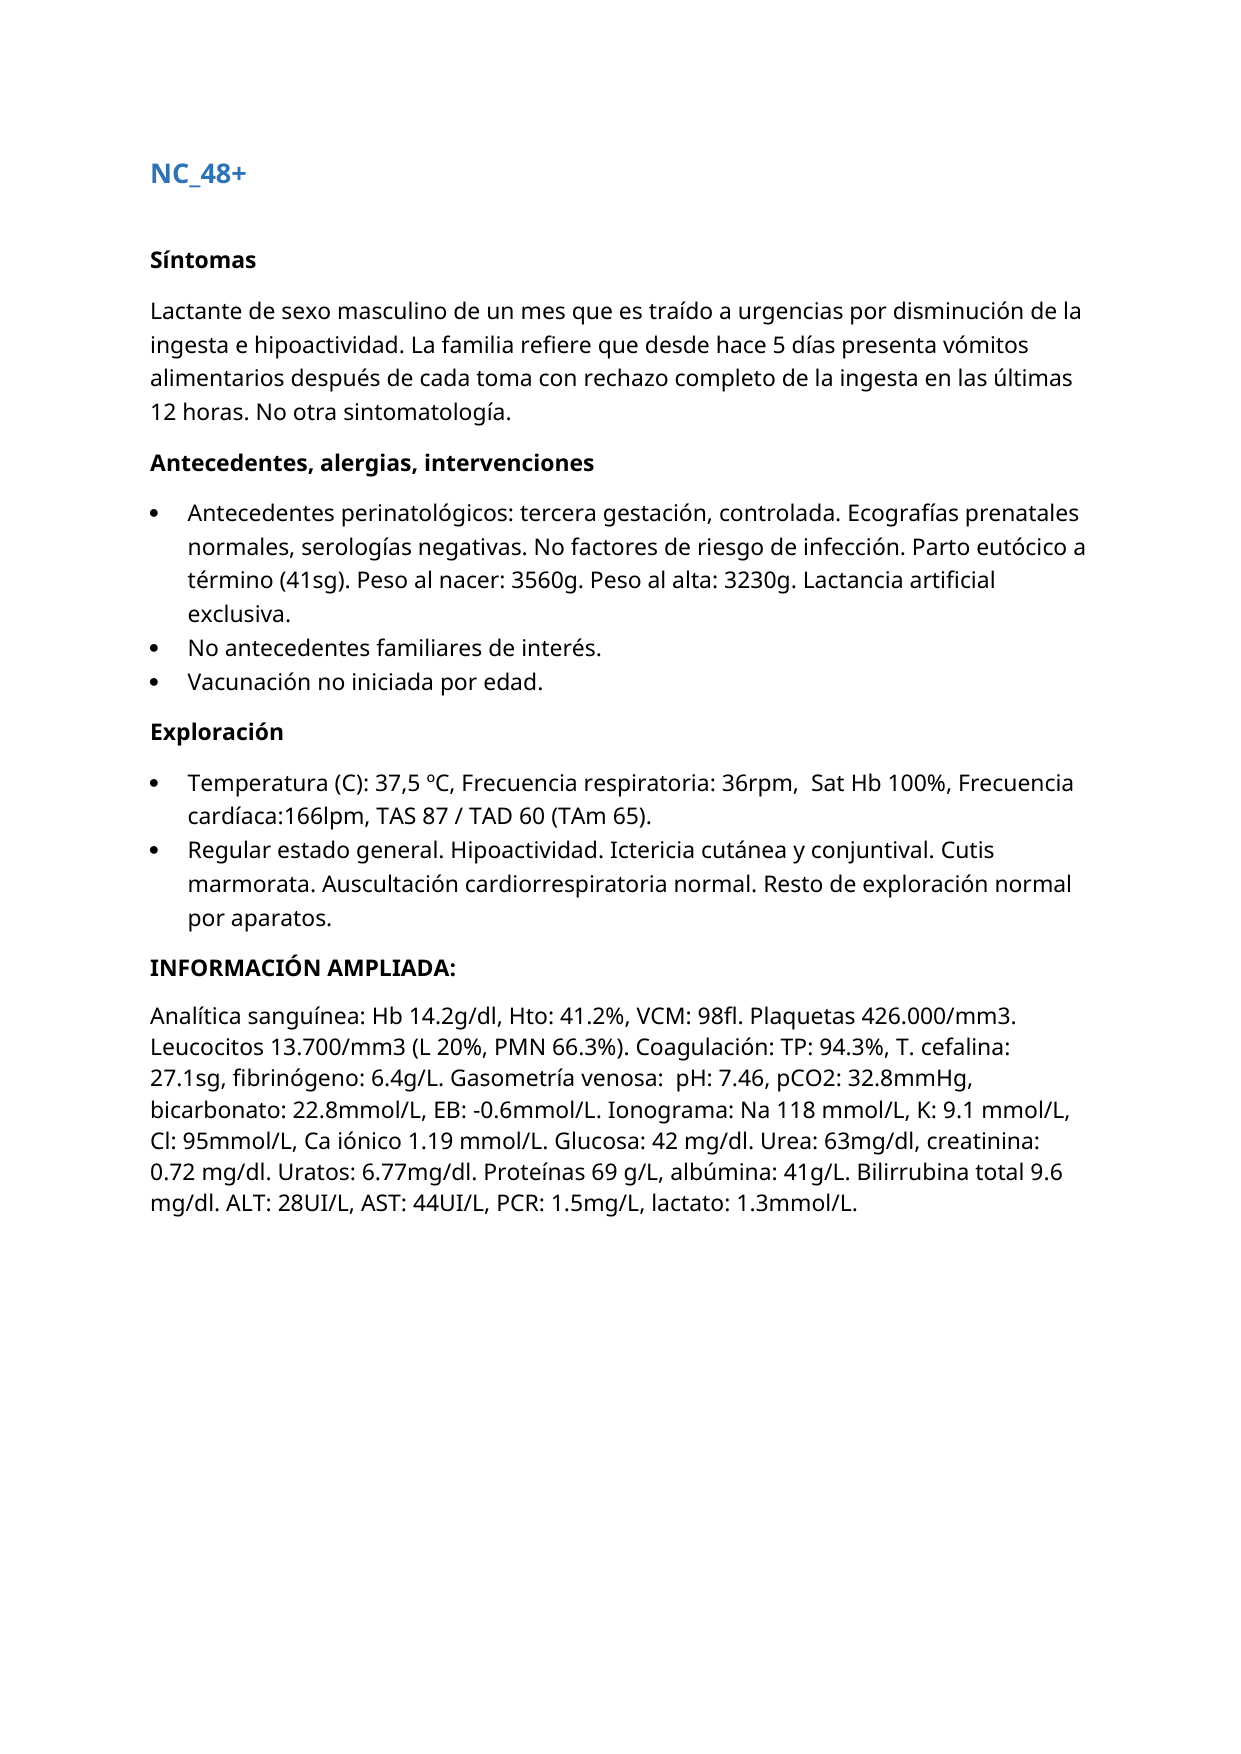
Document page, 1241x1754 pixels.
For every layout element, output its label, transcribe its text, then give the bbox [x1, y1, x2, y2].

list Vacunación no iniciada por edad. [150, 666, 1090, 697]
text Síntomas [150, 244, 1090, 276]
text Antecedentes, alergias, intervenciones [150, 446, 1090, 478]
list No antecedentes familiares de interés. [150, 632, 1090, 663]
text INFORMACIÓN AMPLIADA: [150, 952, 1090, 983]
subtitle NC_48+ [150, 154, 1090, 191]
list Temperatura (C): 37,5 ºC, Frecuencia respiratoria: 36rpm, Sat Hb 100%, Frecuencia cardíaca:166lpm, TAS 87 / TAD 60 (TAm 65). [150, 766, 1090, 831]
text Exploración [150, 716, 1090, 747]
list Antecedentes perinatológicos: tercera gestación, controlada. Ecografías prenatales normales, serologías negativas. No factores de riesgo de infección. Parto eutócico a término (41sg). Peso al nacer: 3560g. Peso al alta: 3230g. Lactancia artificial exclusiva. [150, 497, 1090, 629]
text Lactante de sexo masculino de un mes que es traído a urgencias por disminución de la ingesta e hipoactividad. La familia refiere que desde hace 5 días presenta vómitos alimentarios después de cada toma con rechazo completo de la ingesta en las últimas 12 horas. No otra sintomatología. [150, 295, 1090, 427]
text Analítica sanguínea: Hb 14.2g/dl, Hto: 41.2%, VCM: 98fl. Plaquetas 426.000/mm3. Leucocitos 13.700/mm3 (L 20%, PMN 66.3%). Coagulación: TP: 94.3%, T. cefalina: 27.1sg, fibrinógeno: 6.4g/L. Gasometría venosa: pH: 7.46, pCO2: 32.8mmHg, bicarbonato: 22.8mmol/L, EB: -0.6mmol/L. Ionograma: Na 118 mmol/L, K: 9.1 mmol/L, Cl: 95mmol/L, Ca iónico 1.19 mmol/L. Glucosa: 42 mg/dl. Urea: 63mg/dl, creatinina: 0.72 mg/dl. Uratos: 6.77mg/dl. Proteínas 69 g/L, albúmina: 41g/L. Bilirrubina total 9.6 mg/dl. ALT: 28UI/L, AST: 44UI/L, PCR: 1.5mg/L, lactato: 1.3mmol/L. [150, 1000, 1090, 1218]
list Regular estado general. Hipoactividad. Ictericia cutánea y conjuntival. Cutis marmorata. Auscultación cardiorrespiratoria normal. Resto de exploración normal por aparatos. [150, 834, 1090, 933]
